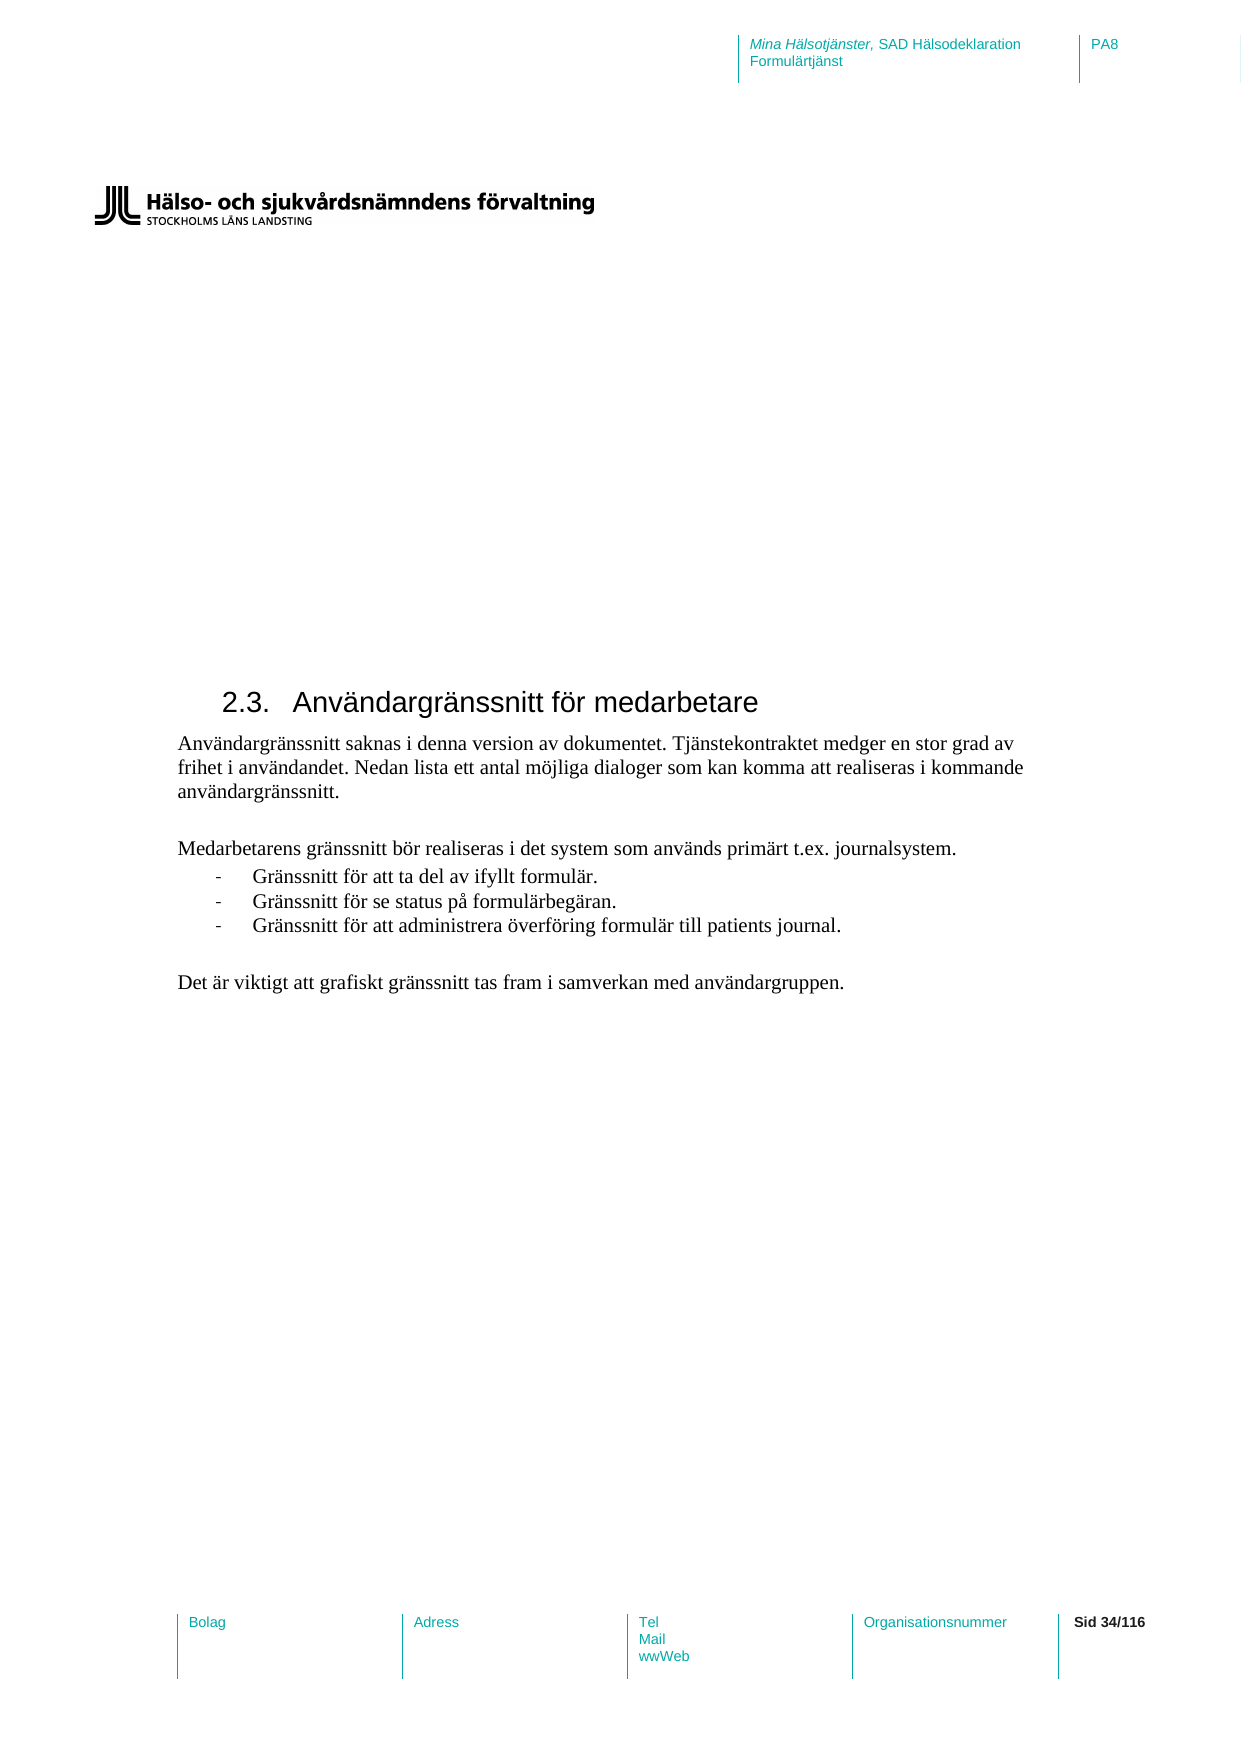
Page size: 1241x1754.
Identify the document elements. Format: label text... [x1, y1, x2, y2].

picture [94, 186, 594, 225]
list Gränssnitt för att ta del av ifyllt formulär. [215, 864, 1063, 888]
text Användargränssnitt saknas i denna version av dokumentet. Tjänstekontraktet medger en stor grad av frihet i användandet. Nedan lista ett antal möjliga dialoger som kan komma att realiseras i kommande användargränssnitt. [177, 731, 1063, 803]
text Användargränssnitt för medarbetare [222, 685, 1063, 718]
list Gränssnitt för se status på formulärbegäran. [215, 888, 1063, 913]
list Gränssnitt för att administrera överföring formulär till patients journal. [215, 913, 1063, 938]
text Medarbetarens gränssnitt bör realiseras i det system som används primärt t.ex. journalsystem. [177, 836, 1063, 860]
text Det är viktigt att grafiskt gränssnitt tas fram i samverkan med användargruppen. [177, 970, 1063, 994]
